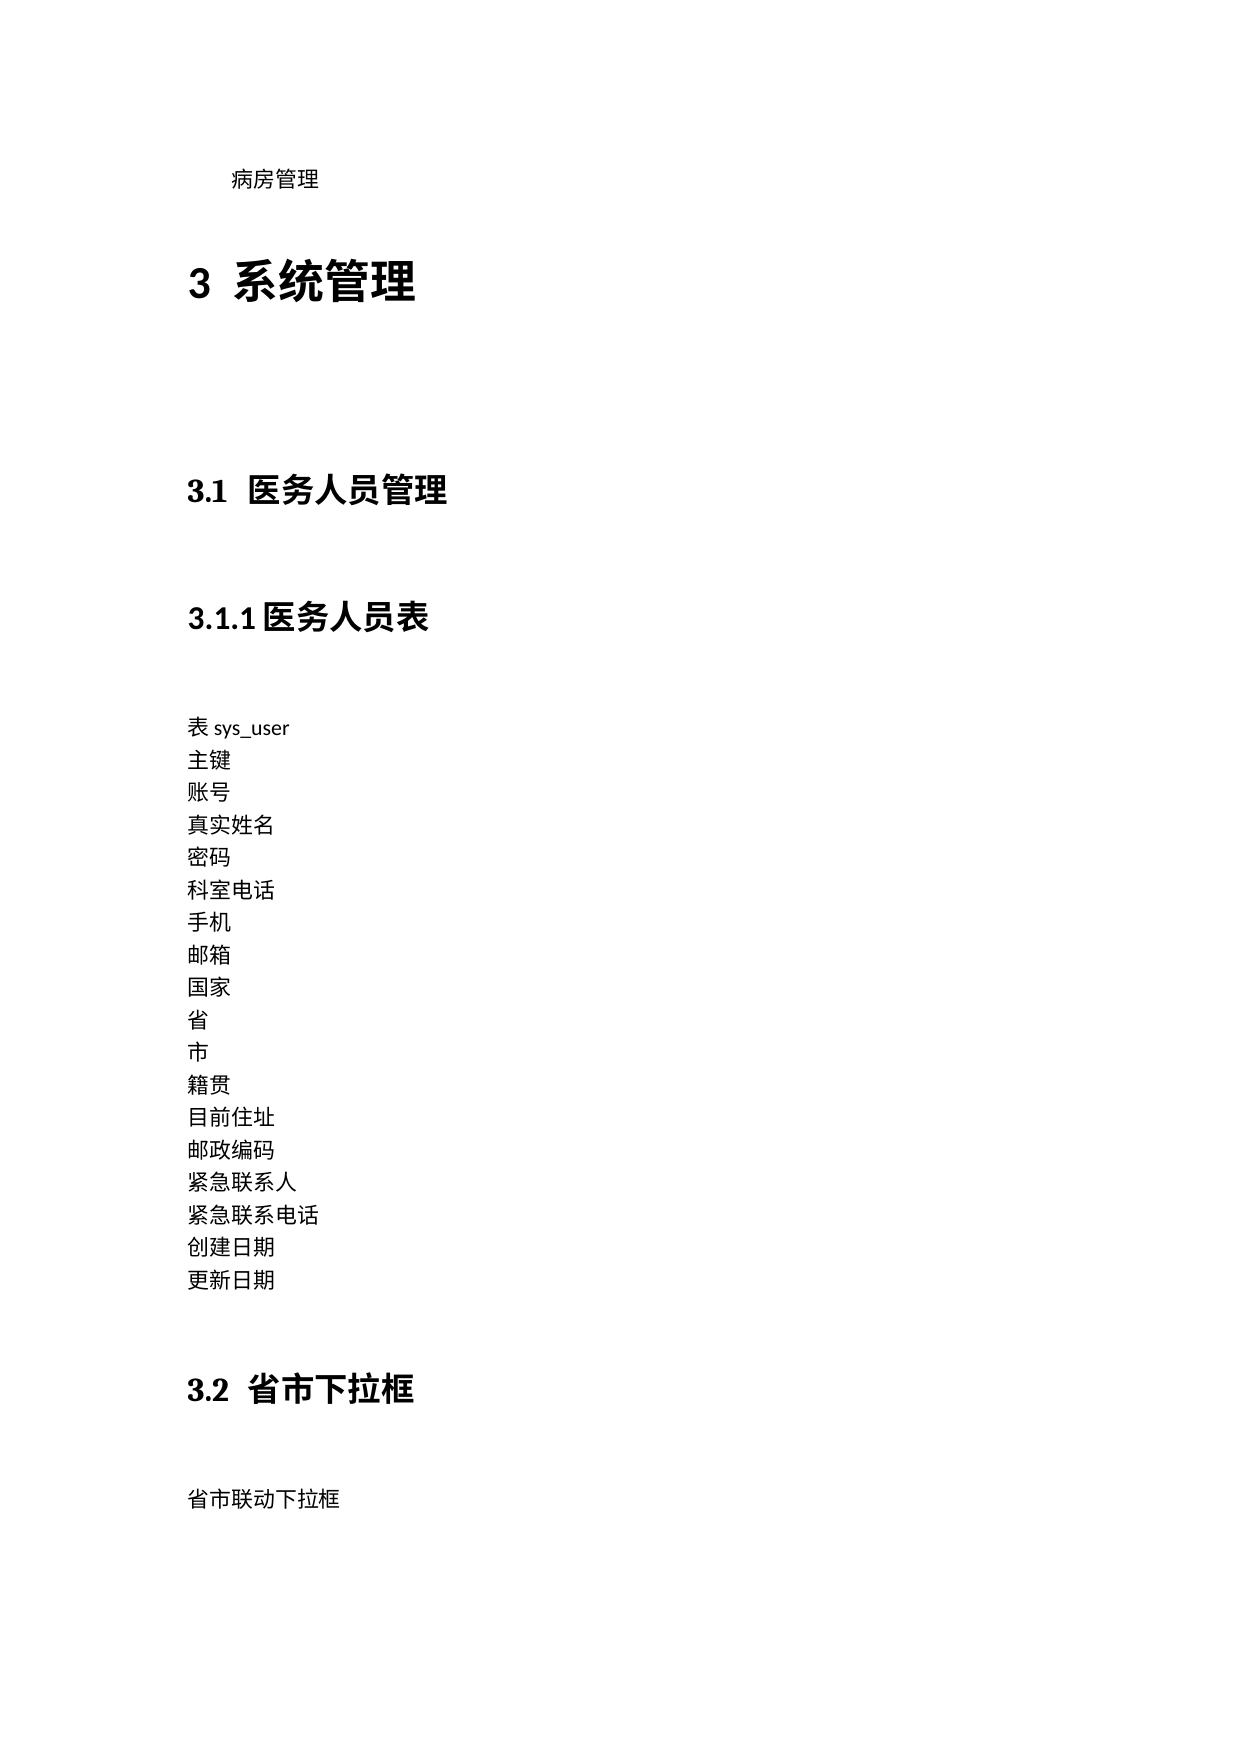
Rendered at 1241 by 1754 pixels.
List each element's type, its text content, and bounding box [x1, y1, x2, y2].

subtitle 医务人员管理 [187, 455, 1053, 520]
text 病房管理 [187, 162, 1053, 194]
text 省市联动下拉框 [187, 1481, 1053, 1514]
subtitle 系统管理 [187, 230, 1053, 327]
text 邮政编码 [187, 1132, 1053, 1165]
text 目前住址 [187, 1100, 1053, 1132]
text 省 [187, 1002, 1053, 1035]
subtitle 省市下拉框 [187, 1354, 1053, 1419]
text 紧急联系人 [187, 1165, 1053, 1197]
text 主键 [187, 742, 1053, 775]
subtitle 医务人员表 [187, 582, 1053, 647]
text 紧急联系电话 [187, 1197, 1053, 1230]
text 更新日期 [187, 1262, 1053, 1295]
text 创建日期 [187, 1230, 1053, 1262]
text 科室电话 [187, 872, 1053, 905]
text 邮箱 [187, 937, 1053, 970]
text 籍贯 [187, 1067, 1053, 1100]
text 表sys_user [187, 710, 1053, 742]
text 市 [187, 1035, 1053, 1067]
text 真实姓名 [187, 807, 1053, 840]
text 手机 [187, 905, 1053, 937]
text 账号 [187, 775, 1053, 807]
text 国家 [187, 970, 1053, 1002]
text 密码 [187, 840, 1053, 872]
